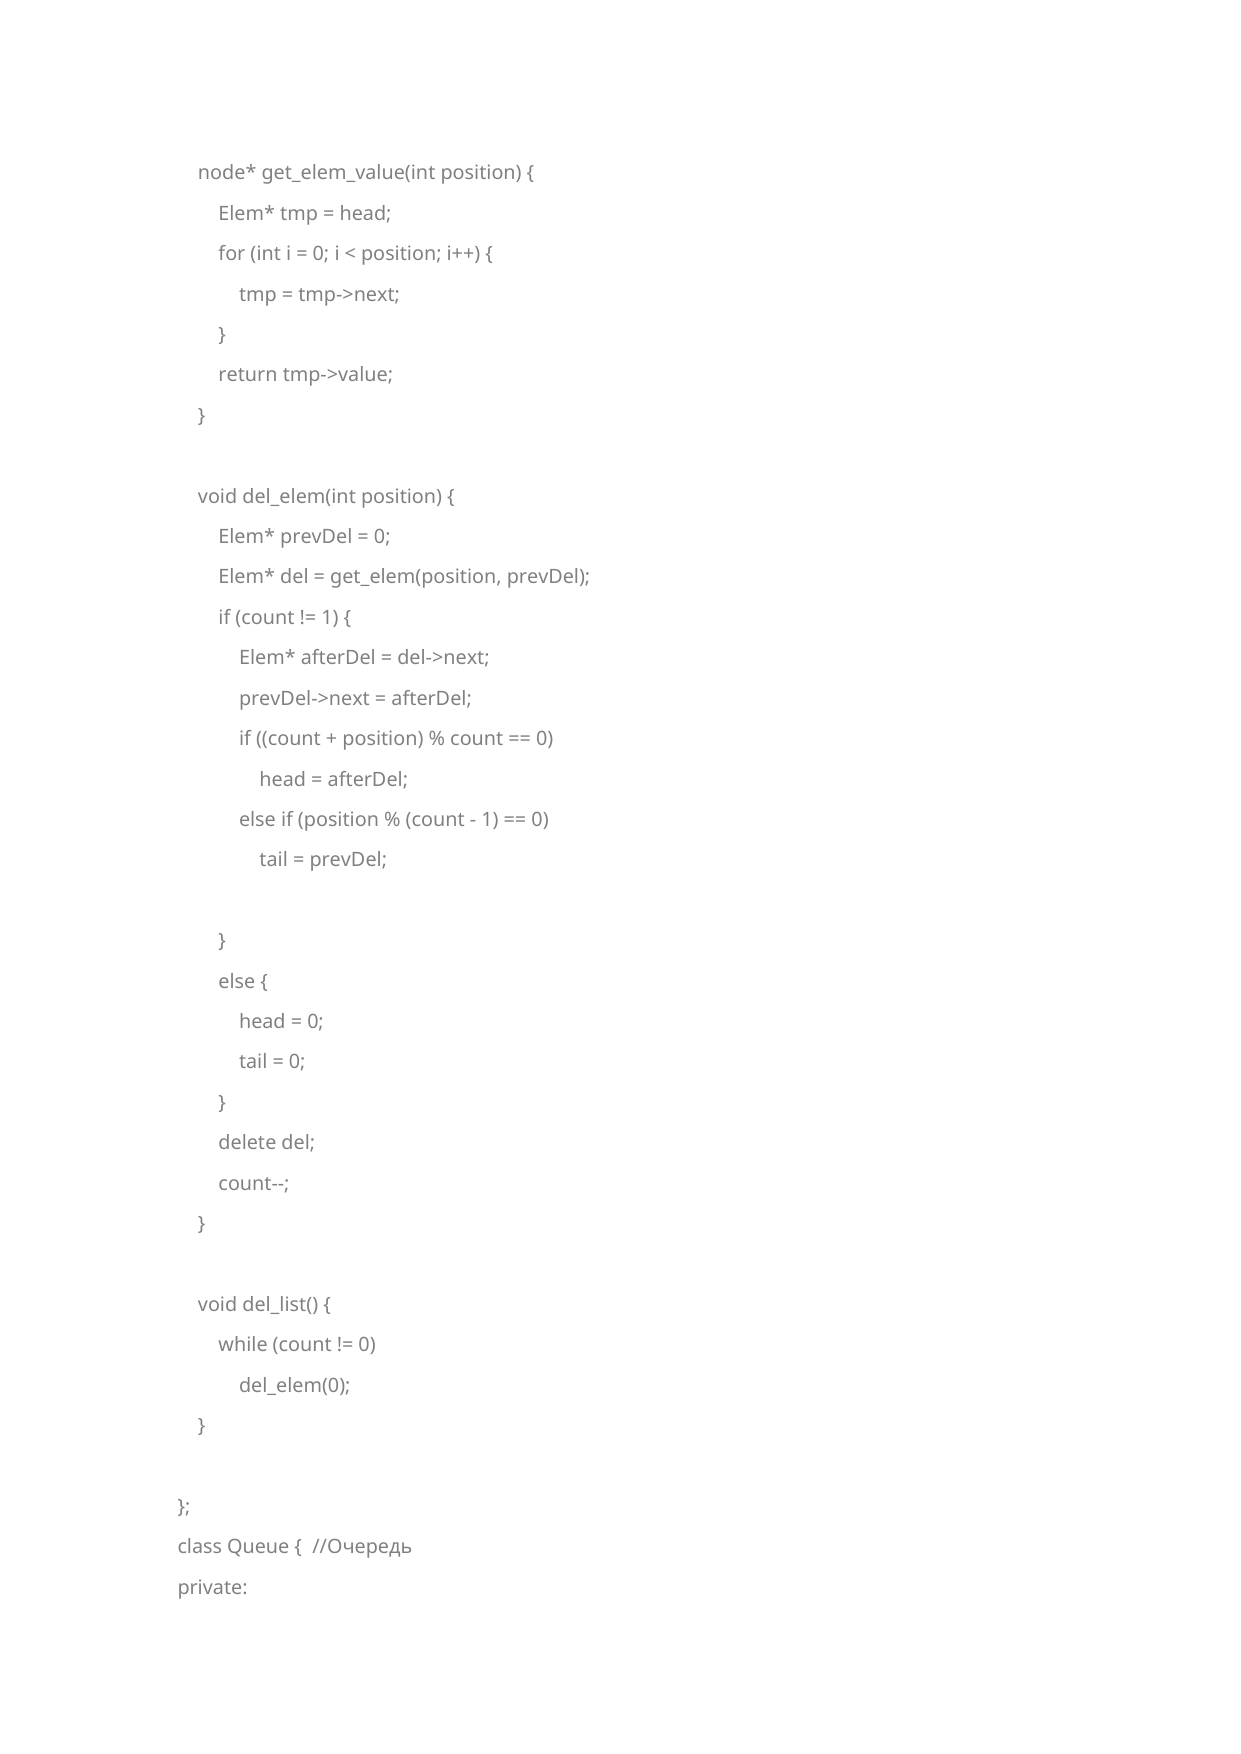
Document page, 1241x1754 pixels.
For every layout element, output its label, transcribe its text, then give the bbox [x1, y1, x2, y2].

text tmp = tmp->next; [177, 280, 1181, 307]
text Elem* prevDel = 0; [177, 522, 1181, 549]
text } [177, 320, 1181, 347]
text head = afterDel; [177, 765, 1181, 792]
text } [177, 401, 1181, 428]
text tail = 0; [177, 1048, 1181, 1075]
text count--; [177, 1169, 1181, 1196]
text while (count != 0) [177, 1331, 1181, 1358]
text prevDel->next = afterDel; [177, 684, 1181, 711]
text if (count != 1) { [177, 603, 1181, 630]
text Elem* tmp = head; [177, 199, 1181, 226]
text } [177, 926, 1181, 953]
text del_elem(0); [177, 1371, 1181, 1398]
text }; [177, 1492, 1181, 1519]
text else { [177, 967, 1181, 994]
text } [177, 1088, 1181, 1115]
text tail = prevDel; [177, 846, 1181, 873]
text } [177, 1411, 1181, 1438]
text Elem* afterDel = del->next; [177, 643, 1181, 671]
text } [177, 1209, 1181, 1236]
text private: [177, 1573, 1181, 1600]
text Elem* del = get_elem(position, prevDel); [177, 563, 1181, 590]
text delete del; [177, 1128, 1181, 1156]
text class Queue { //Очередь [177, 1533, 1181, 1560]
text void del_elem(int position) { [177, 482, 1181, 509]
text for (int i = 0; i < position; i++) { [177, 239, 1181, 266]
text if ((count + position) % count == 0) [177, 724, 1181, 751]
text return tmp->value; [177, 361, 1181, 388]
text head = 0; [177, 1007, 1181, 1034]
text void del_list() { [177, 1290, 1181, 1317]
text else if (position % (count - 1) == 0) [177, 805, 1181, 832]
text node* get_elem_value(int position) { [177, 158, 1181, 186]
